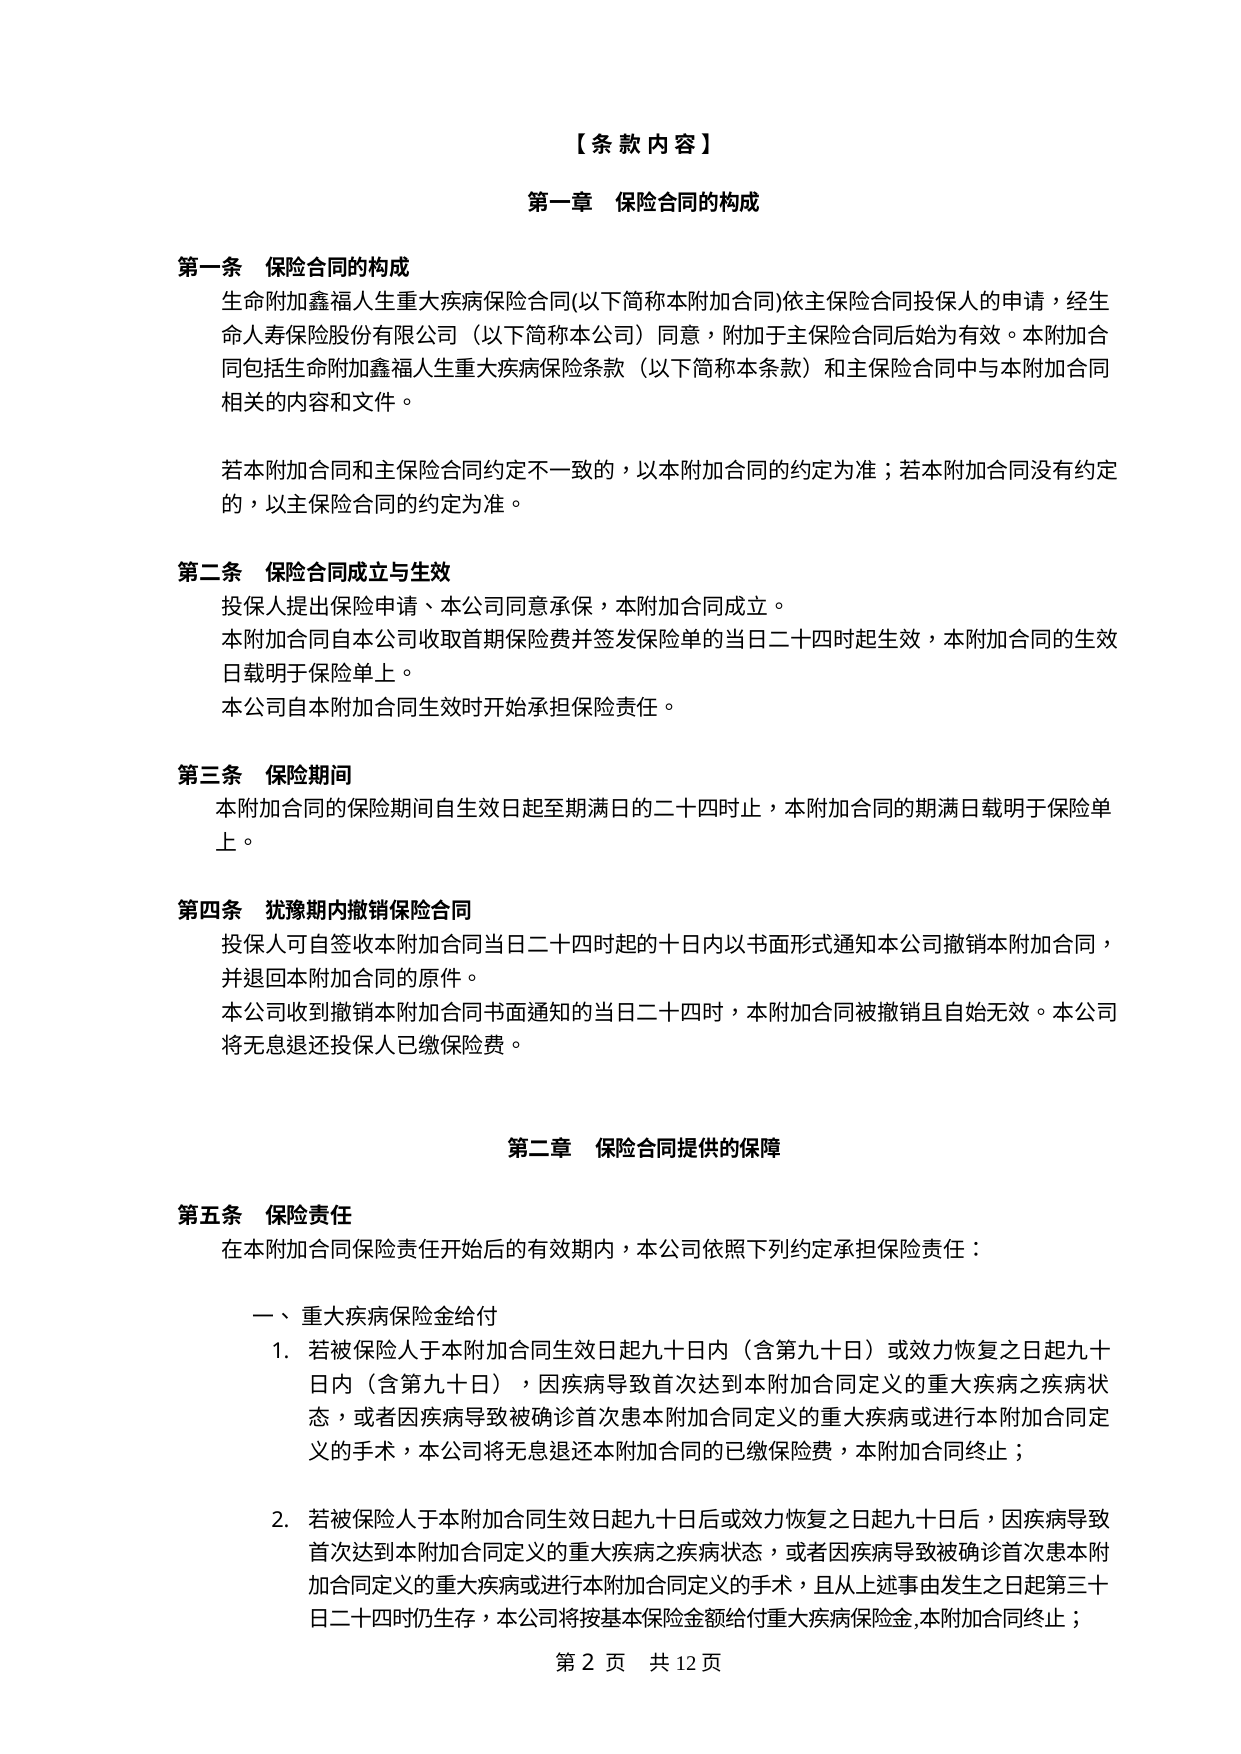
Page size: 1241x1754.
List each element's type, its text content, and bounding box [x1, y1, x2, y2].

text 【 条 款 内 容 】 [167, 123, 1121, 159]
text 投保人可自签收本附加合同当日二十四时起的十日内以书面形式通知本公司撤销本附加合同， 并退回本附加合同的原件。 [221, 929, 1118, 992]
text 第一条 保险合同的构成 [177, 252, 1130, 282]
text 若本附加合同和主保险合同约定不一致的，以本附加合同的约定为准；若本附加合同没有约定的，以主保险合同的约定为准。 [221, 455, 1118, 518]
text 本附加合同自本公司收取首期保险费并签发保险单的当日二十四时起生效，本附加合同的生效日载明于保险单上。 [221, 624, 1118, 688]
text 生命附加鑫福人生重大疾病保险合同(以下简称本附加合同)依主保险合同投保人的申请，经生命人寿保险股份有限公司（以下简称本公司）同意，附加于主保险合同后始为有效。本附加合同包括生命附加鑫福人生重大疾病保险条款（以下简称本条款）和主保险合同中与本附加合同相关的内容和文件。 [221, 286, 1111, 417]
subtitle 第四条 犹豫期内撤销保险合同 [177, 895, 1130, 925]
text 本公司收到撤销本附加合同书面通知的当日二十四时，本附加合同被撤销且自始无效。本公司将无息退还投保人已缴保险费。 [221, 997, 1118, 1060]
subtitle 第三条 保险期间 [177, 760, 1130, 789]
text 一、 重大疾病保险金给付 [252, 1301, 1130, 1331]
text 在本附加合同保险责任开始后的有效期内，本公司依照下列约定承担保险责任： [221, 1234, 1130, 1264]
subtitle 第二章 保险合同提供的保障 [167, 1133, 1121, 1162]
text 第一章 保险合同的构成 [167, 187, 1121, 217]
text 投保人提出保险申请、本公司同意承保，本附加合同成立。 [221, 591, 1130, 620]
list 若被保险人于本附加合同生效日起九十日后或效力恢复之日起九十日后，因疾病导致首次达到本附加合同定义的重大疾病之疾病状态，或者因疾病导致被确诊首次患本附加合同定义的重大疾病或进行本附加合同定义的手术，且从上述事由发生之日起第三十日二十四时仍生存，本公司将按基本保险金额给付重大疾病保险金,本附加合同终止； [271, 1504, 1111, 1633]
list 若被保险人于本附加合同生效日起九十日内（含第九十日）或效力恢复之日起九十日内（含第九十日），因疾病导致首次达到本附加合同定义的重大疾病之疾病状态，或者因疾病导致被确诊首次患本附加合同定义的重大疾病或进行本附加合同定义的手术，本公司将无息退还本附加合同的已缴保险费，本附加合同终止； [271, 1335, 1111, 1466]
text 本公司自本附加合同生效时开始承担保险责任。 [221, 692, 1130, 722]
subtitle 第二条 保险合同成立与生效 [177, 557, 1130, 587]
text 第五条 保险责任 [177, 1200, 1130, 1230]
text 本附加合同的保险期间自生效日起至期满日的二十四时止，本附加合同的期满日载明于保险单上。 [216, 793, 1116, 857]
